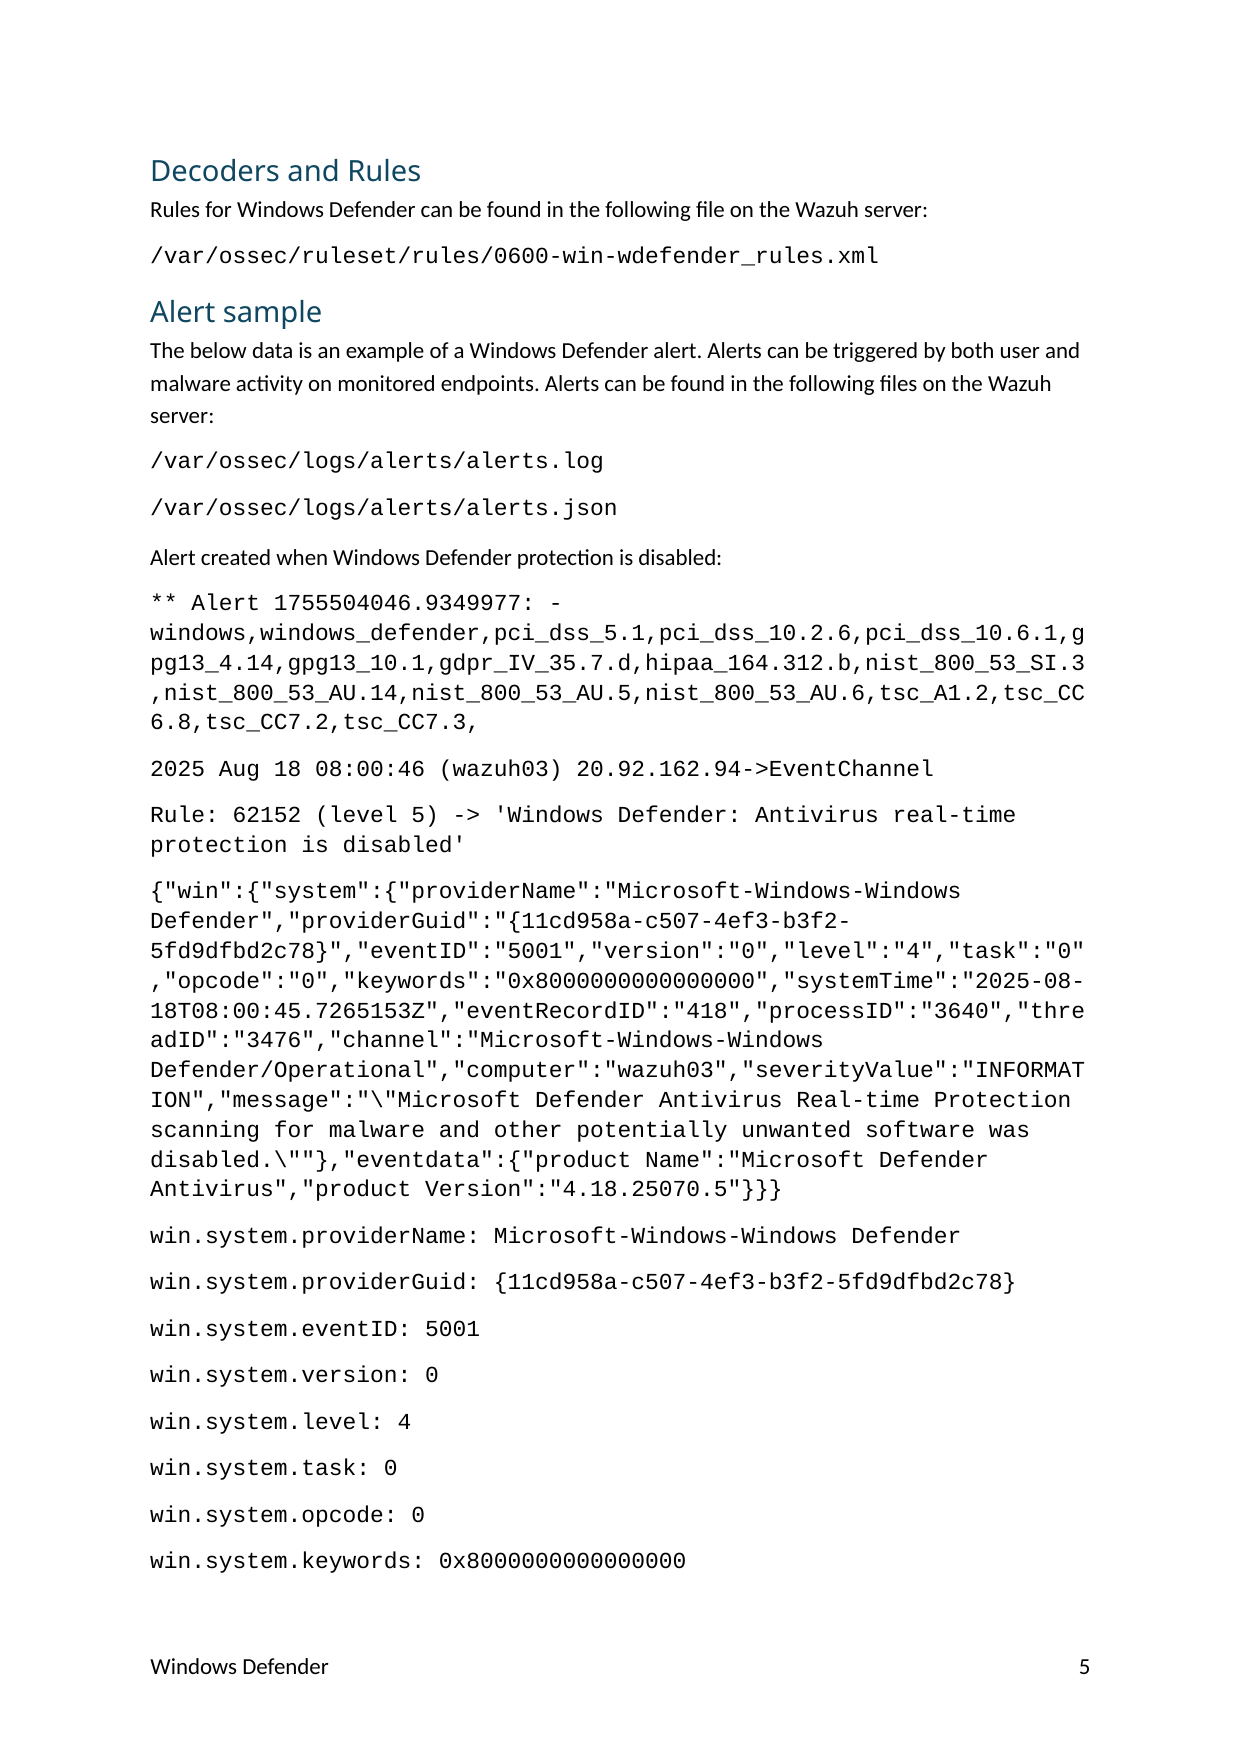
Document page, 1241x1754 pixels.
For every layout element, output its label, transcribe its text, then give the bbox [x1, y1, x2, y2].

text win.system.level: 4 [150, 1410, 1090, 1436]
text win.system.keywords: 0x8000000000000000 [150, 1549, 1090, 1575]
text /var/ossec/logs/alerts/alerts.log [150, 450, 1090, 476]
text ** Alert 1755504046.9349977: - windows,windows_defender,pci_dss_5.1,pci_dss_10.2.6,pci_dss_10.6.1,gpg13_4.14,gpg13_10.1,gdpr_IV_35.7.d,hipaa_164.312.b,nist_800_53_SI.3,nist_800_53_AU.14,nist_800_53_AU.5,nist_800_53_AU.6,tsc_A1.2,tsc_CC6.8,tsc_CC7.2,tsc_CC7.3, [150, 592, 1090, 737]
text Rules for Windows Defender can be found in the following file on the Wazuh server: [150, 196, 1090, 224]
text Rule: 62152 (level 5) -> 'Windows Defender: Antivirus real-time protection is disabled' [150, 804, 1090, 859]
text /var/ossec/logs/alerts/alerts.json [150, 496, 1090, 522]
text {"win":{"system":{"providerName":"Microsoft-Windows-Windows Defender","providerGuid":"{11cd958a-c507-4ef3-b3f2-5fd9dfbd2c78}","eventID":"5001","version":"0","level":"4","task":"0","opcode":"0","keywords":"0x8000000000000000","systemTime":"2025-08-18T08:00:45.7265153Z","eventRecordID":"418","processID":"3640","threadID":"3476","channel":"Microsoft-Windows-Windows Defender/Operational","computer":"wazuh03","severityValue":"INFORMATION","message":"\"Microsoft Defender Antivirus Real-time Protection scanning for malware and other potentially unwanted software was disabled.\""},"eventdata":{"product Name":"Microsoft Defender Antivirus","product Version":"4.18.25070.5"}}} [150, 880, 1090, 1204]
text win.system.eventID: 5001 [150, 1317, 1090, 1343]
text win.system.task: 0 [150, 1457, 1090, 1482]
text win.system.version: 0 [150, 1364, 1090, 1389]
text Alert created when Windows Defender protection is disabled: [150, 543, 1090, 571]
text /var/ossec/ruleset/rules/0600-win-wdefender_rules.xml [150, 244, 1090, 270]
text 2025 Aug 18 08:00:46 (wazuh03) 20.92.162.94->EventChannel [150, 757, 1090, 783]
subtitle Alert sample [150, 291, 1090, 331]
text win.system.providerGuid: {11cd958a-c507-4ef3-b3f2-5fd9dfbd2c78} [150, 1271, 1090, 1297]
text The below data is an example of a Windows Defender alert. Alerts can be triggered by both user and malware activity on monitored endpoints. Alerts can be found in the following files on the Wazuh server: [150, 337, 1090, 429]
text win.system.opcode: 0 [150, 1503, 1090, 1529]
subtitle Decoders and Rules [150, 150, 1090, 190]
text win.system.providerName: Microsoft-Windows-Windows Defender [150, 1224, 1090, 1250]
